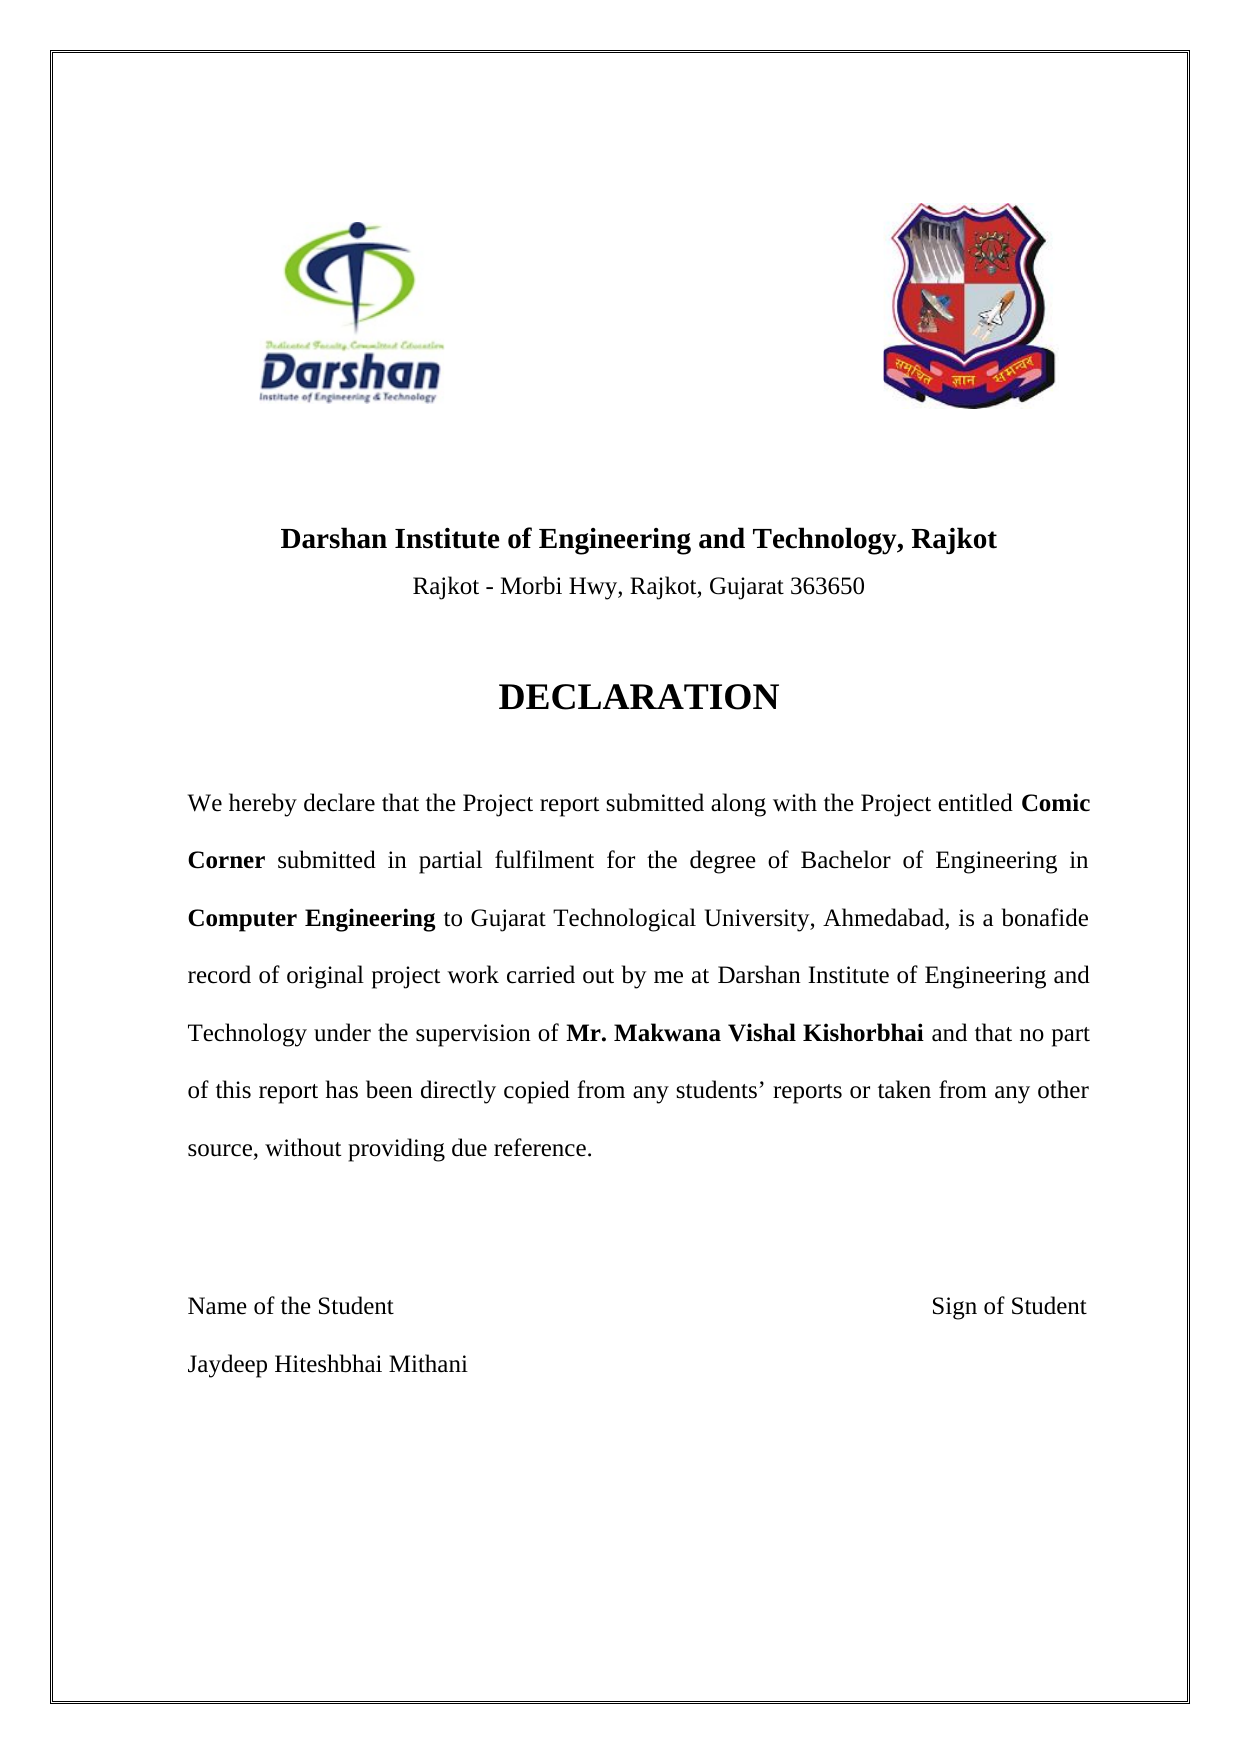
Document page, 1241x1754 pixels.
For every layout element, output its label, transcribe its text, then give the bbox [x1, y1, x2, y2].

text DECLARATION [187, 674, 1090, 717]
text Name of the Student Sign of Student [187, 1291, 1090, 1320]
text Jaydeep Hiteshbhai Mithani [187, 1349, 1090, 1377]
text We hereby declare that the Project report submitted along with the Project entitled Comic Corner submitted in partial fulfilment for the degree of Bachelor of Engineering in Computer Engineering to Gujarat Technological University, Ahmedabad, is a bonafide record of original project work carried out by me at Darshan Institute of Engineering and Technology under the supervision of Mr. Makwana Vishal Kishorbhai and that no part of this report has been directly copied from any students’ reports or taken from any other source, without providing due reference. [187, 788, 1090, 1162]
picture [883, 203, 1060, 409]
text Rajkot - Morbi Hwy, Rajkot, Gujarat 363650 [187, 571, 1090, 600]
text Darshan Institute of Engineering and Technology, Rajkot [187, 521, 1090, 554]
picture [259, 222, 445, 404]
